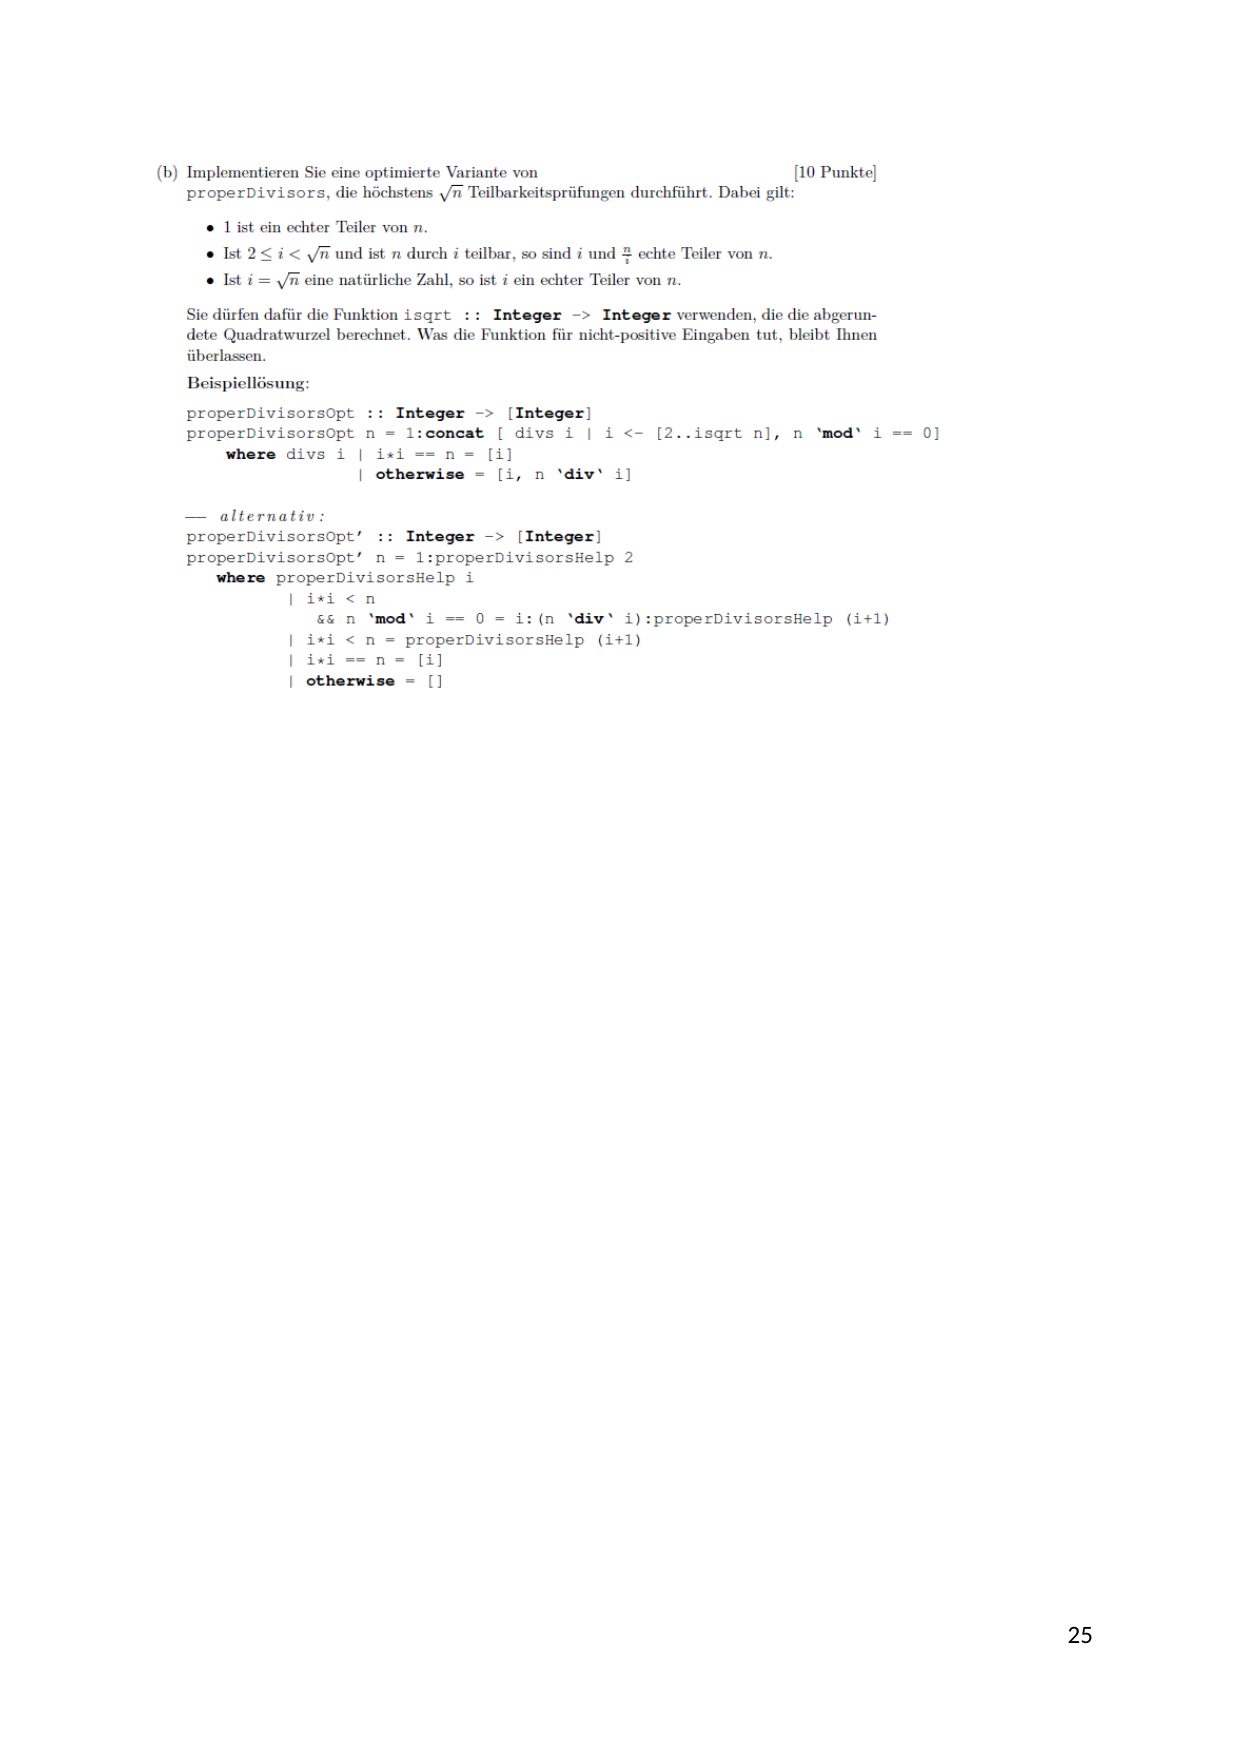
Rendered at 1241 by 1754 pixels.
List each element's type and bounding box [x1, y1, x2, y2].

picture [147, 147, 951, 712]
